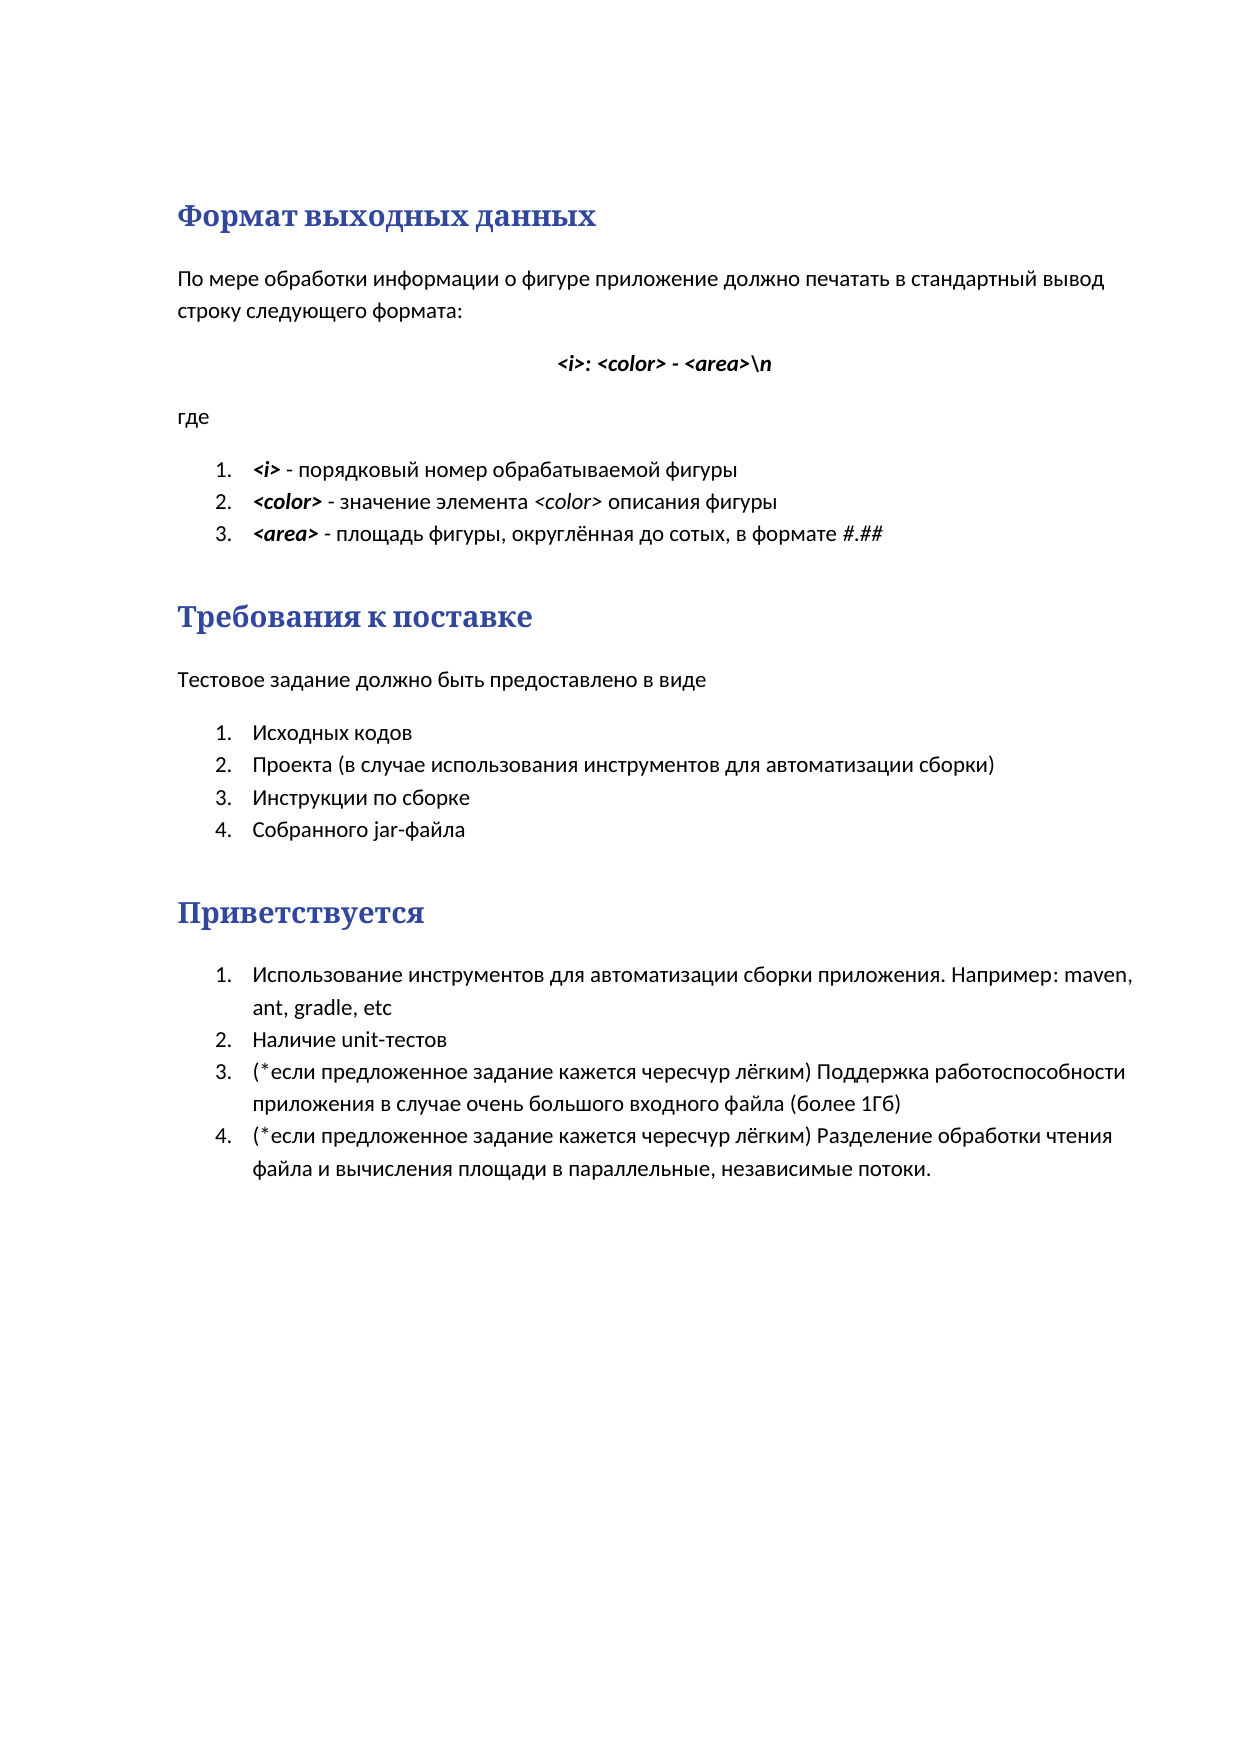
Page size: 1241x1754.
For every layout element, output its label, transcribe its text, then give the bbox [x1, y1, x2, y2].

list (*если предложенное задание кажется чересчур лёгким) Поддержка работоспособности приложения в случае очень большого входного файла (более 1Гб) [215, 1057, 1152, 1117]
list (*если предложенное задание кажется чересчур лёгким) Разделение обработки чтения файла и вычисления площади в параллельные, независимые потоки. [215, 1121, 1152, 1182]
text Тестовое задание должно быть предоставлено в виде [177, 665, 1152, 693]
list <i> - порядковый номер обрабатываемой фигуры [215, 455, 1152, 483]
list <area> - площадь фигуры, округлённая до сотых, в формате #.## [215, 519, 1152, 547]
text где [177, 402, 1152, 430]
subtitle Приветствуется [177, 897, 1152, 931]
list Исходных кодов [215, 718, 1152, 746]
text <i>: <color> - <area>\n [177, 349, 1152, 377]
text По мере обработки информации о фигуре приложение должно печатать в стандартный вывод строку следующего формата: [177, 264, 1152, 324]
list Собранного jar-файла [215, 815, 1152, 843]
list Использование инструментов для автоматизации сборки приложения. Например: maven, ant, gradle, etc [215, 961, 1152, 1021]
list Проекта (в случае использования инструментов для автоматизации сборки) [215, 750, 1152, 778]
list Наличие unit-тестов [215, 1025, 1152, 1053]
subtitle Формат выходных данных [177, 200, 1152, 234]
list Инструкции по сборке [215, 783, 1152, 811]
list <color> - значение элемента <color> описания фигуры [215, 487, 1152, 515]
subtitle Требования к поставке [177, 602, 1152, 635]
